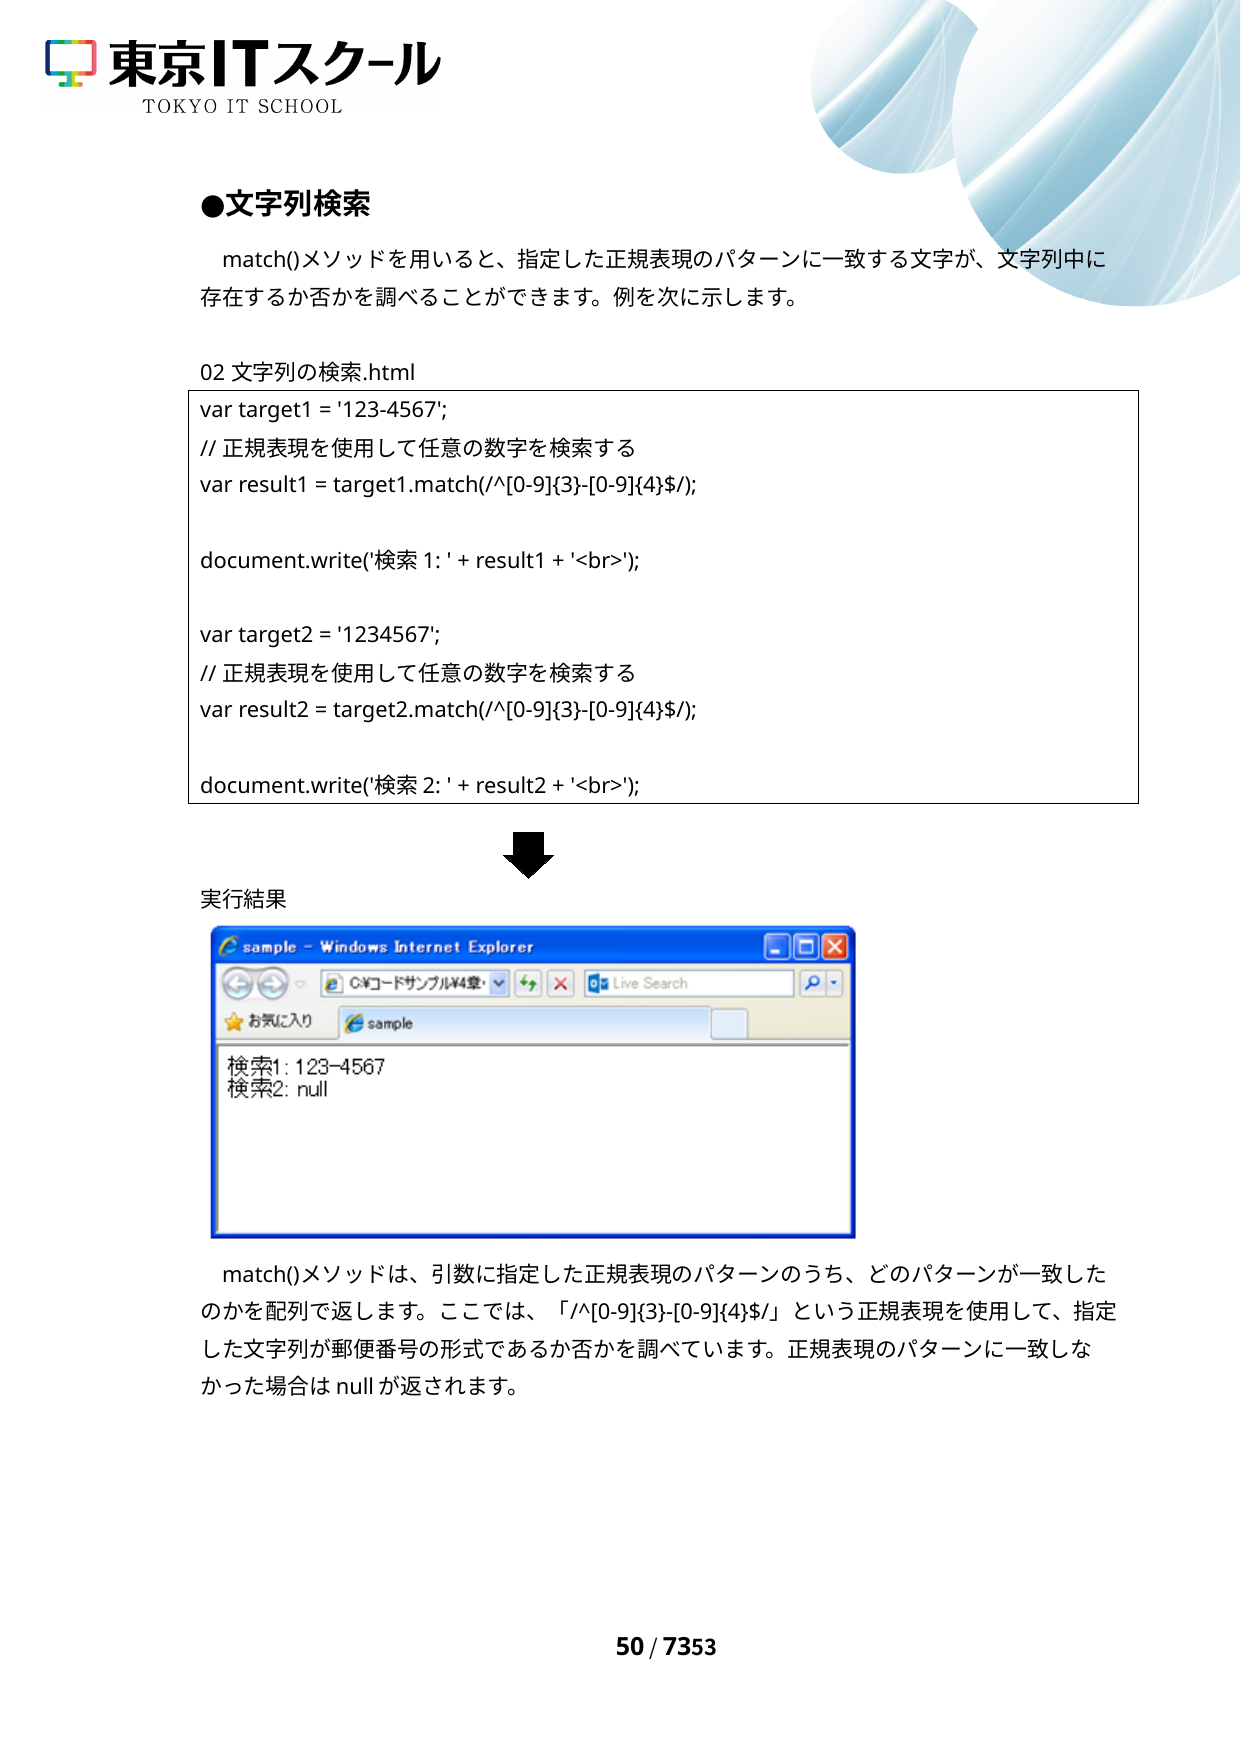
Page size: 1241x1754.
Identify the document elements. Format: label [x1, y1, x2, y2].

picture [208, 923, 859, 1242]
picture [810, 0, 1241, 307]
picture [45, 40, 441, 113]
